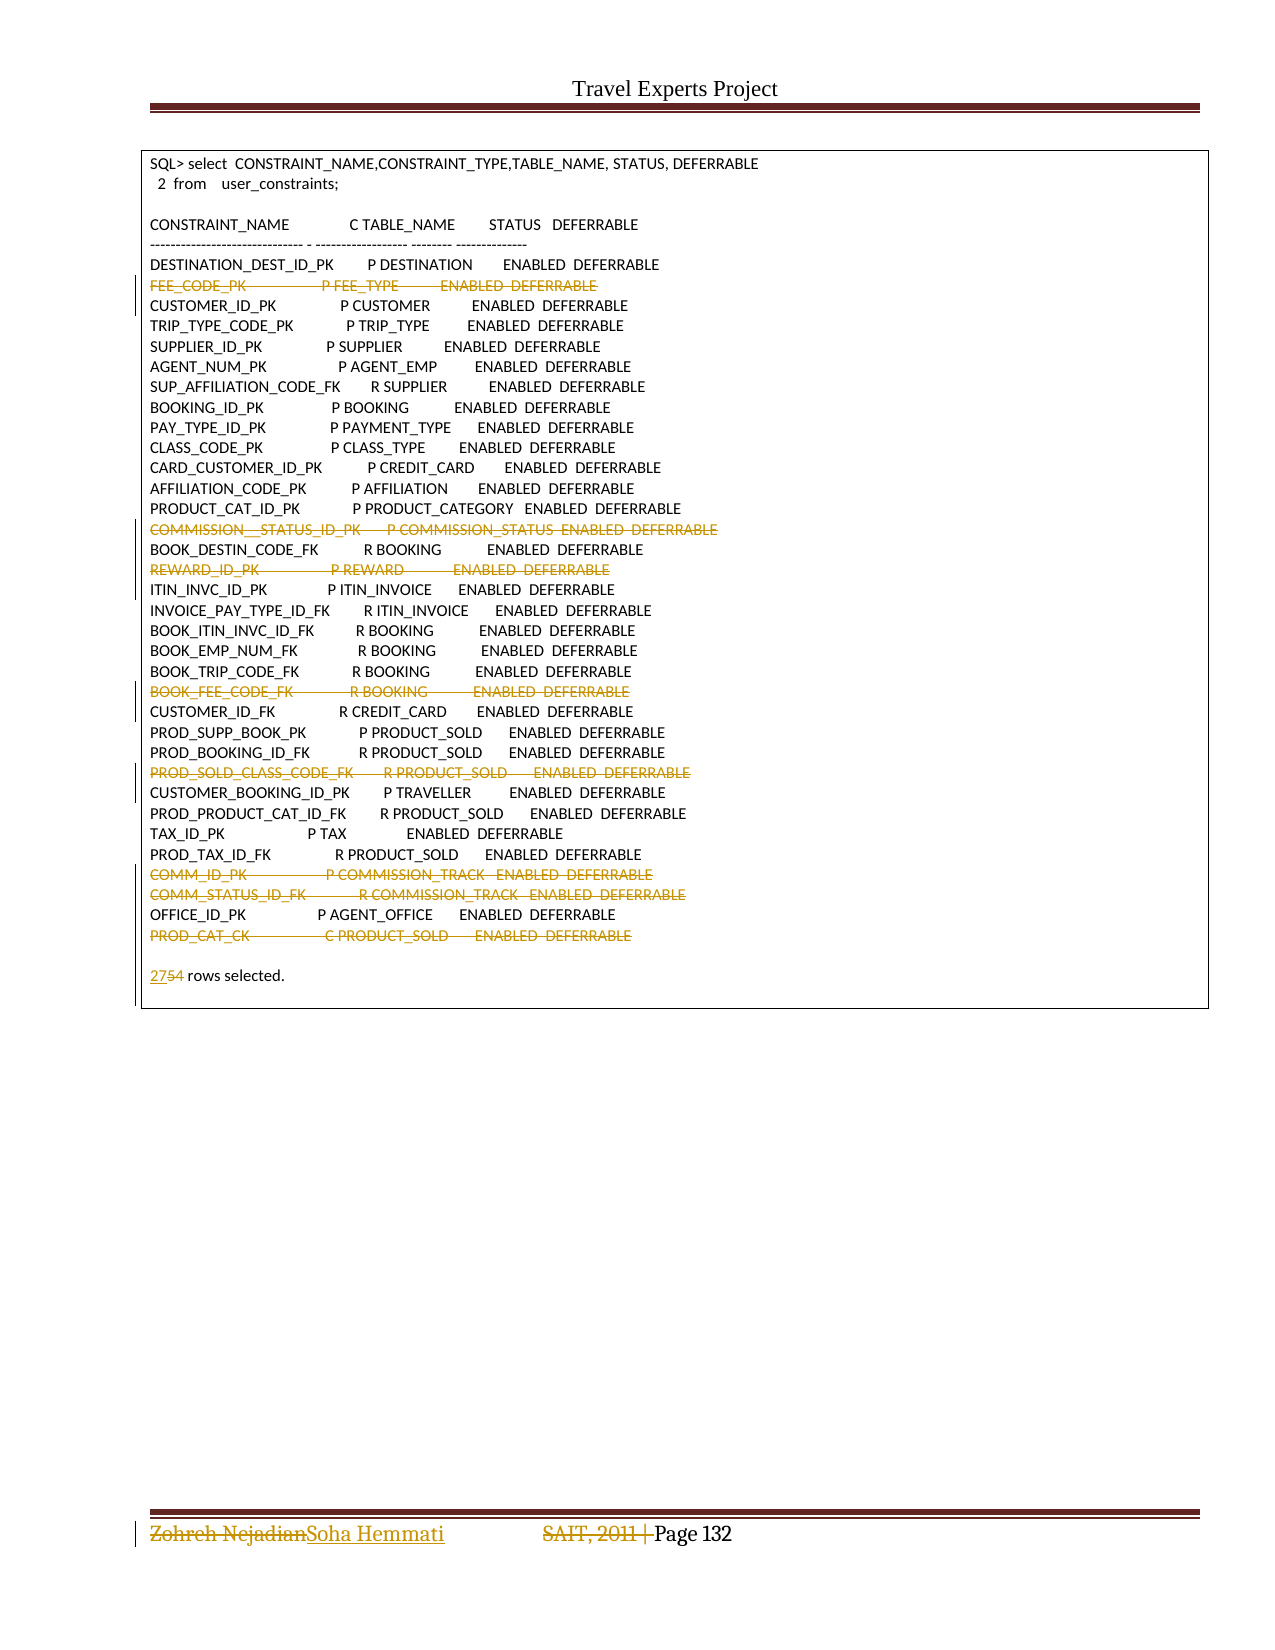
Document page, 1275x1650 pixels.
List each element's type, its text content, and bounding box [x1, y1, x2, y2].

text PRODUCT_CAT_ID_PK P PRODUCT_CATEGORY ENABLED DEFERRABLE [150, 498, 1200, 519]
text rows selected. [150, 966, 1200, 986]
text CONSTRAINT_NAME C TABLE_NAME STATUS DEFERRABLE [150, 214, 1200, 234]
text CLASS_CODE_PK P CLASS_TYPE ENABLED DEFERRABLE [150, 437, 1200, 458]
text DESTINATION_DEST_ID_PK P DESTINATION ENABLED DEFERRABLE [150, 255, 1200, 275]
text PROD_BOOKING_ID_FK R PRODUCT_SOLD ENABLED DEFERRABLE [150, 742, 1200, 762]
text PROD_PRODUCT_CAT_ID_FK R PRODUCT_SOLD ENABLED DEFERRABLE [150, 803, 1200, 823]
text AGENT_NUM_PK P AGENT_EMP ENABLED DEFERRABLE [150, 356, 1200, 377]
text INVOICE_PAY_TYPE_ID_FK R ITIN_INVOICE ENABLED DEFERRABLE [150, 600, 1200, 620]
text BOOK_ITIN_INVC_ID_FK R BOOKING ENABLED DEFERRABLE [150, 620, 1200, 641]
text ITIN_INVC_ID_PK P ITIN_INVOICE ENABLED DEFERRABLE [150, 580, 1200, 600]
text OFFICE_ID_PK P AGENT_OFFICE ENABLED DEFERRABLE [150, 905, 1200, 925]
text CUSTOMER_BOOKING_ID_PK P TRAVELLER ENABLED DEFERRABLE [150, 783, 1200, 803]
text TAX_ID_PK P TAX ENABLED DEFERRABLE [150, 823, 1200, 844]
text BOOK_DESTIN_CODE_FK R BOOKING ENABLED DEFERRABLE [150, 539, 1200, 559]
text PROD_TAX_ID_FK R PRODUCT_SOLD ENABLED DEFERRABLE [150, 844, 1200, 864]
text CARD_CUSTOMER_ID_PK P CREDIT_CARD ENABLED DEFERRABLE [150, 458, 1200, 478]
text ------------------------------ - ------------------ -------- -------------- [150, 234, 1200, 255]
text SUP_AFFILIATION_CODE_FK R SUPPLIER ENABLED DEFERRABLE [150, 377, 1200, 397]
text CUSTOMER_ID_PK P CUSTOMER ENABLED DEFERRABLE [150, 295, 1200, 316]
text PROD_SUPP_BOOK_PK P PRODUCT_SOLD ENABLED DEFERRABLE [150, 722, 1200, 742]
text SUPPLIER_ID_PK P SUPPLIER ENABLED DEFERRABLE [150, 336, 1200, 356]
text TRIP_TYPE_CODE_PK P TRIP_TYPE ENABLED DEFERRABLE [150, 316, 1200, 336]
text SQL> select CONSTRAINT_NAME,CONSTRAINT_TYPE,TABLE_NAME, STATUS, DEFERRABLE [142, 151, 1208, 173]
text 2 from user_constraints; [150, 173, 1200, 194]
text BOOKING_ID_PK P BOOKING ENABLED DEFERRABLE [150, 397, 1200, 417]
text CUSTOMER_ID_FK R CREDIT_CARD ENABLED DEFERRABLE [150, 702, 1200, 722]
text AFFILIATION_CODE_PK P AFFILIATION ENABLED DEFERRABLE [150, 478, 1200, 498]
text BOOK_EMP_NUM_FK R BOOKING ENABLED DEFERRABLE [150, 641, 1200, 661]
text BOOK_TRIP_CODE_FK R BOOKING ENABLED DEFERRABLE [150, 661, 1200, 681]
text PAY_TYPE_ID_PK P PAYMENT_TYPE ENABLED DEFERRABLE [150, 417, 1200, 437]
